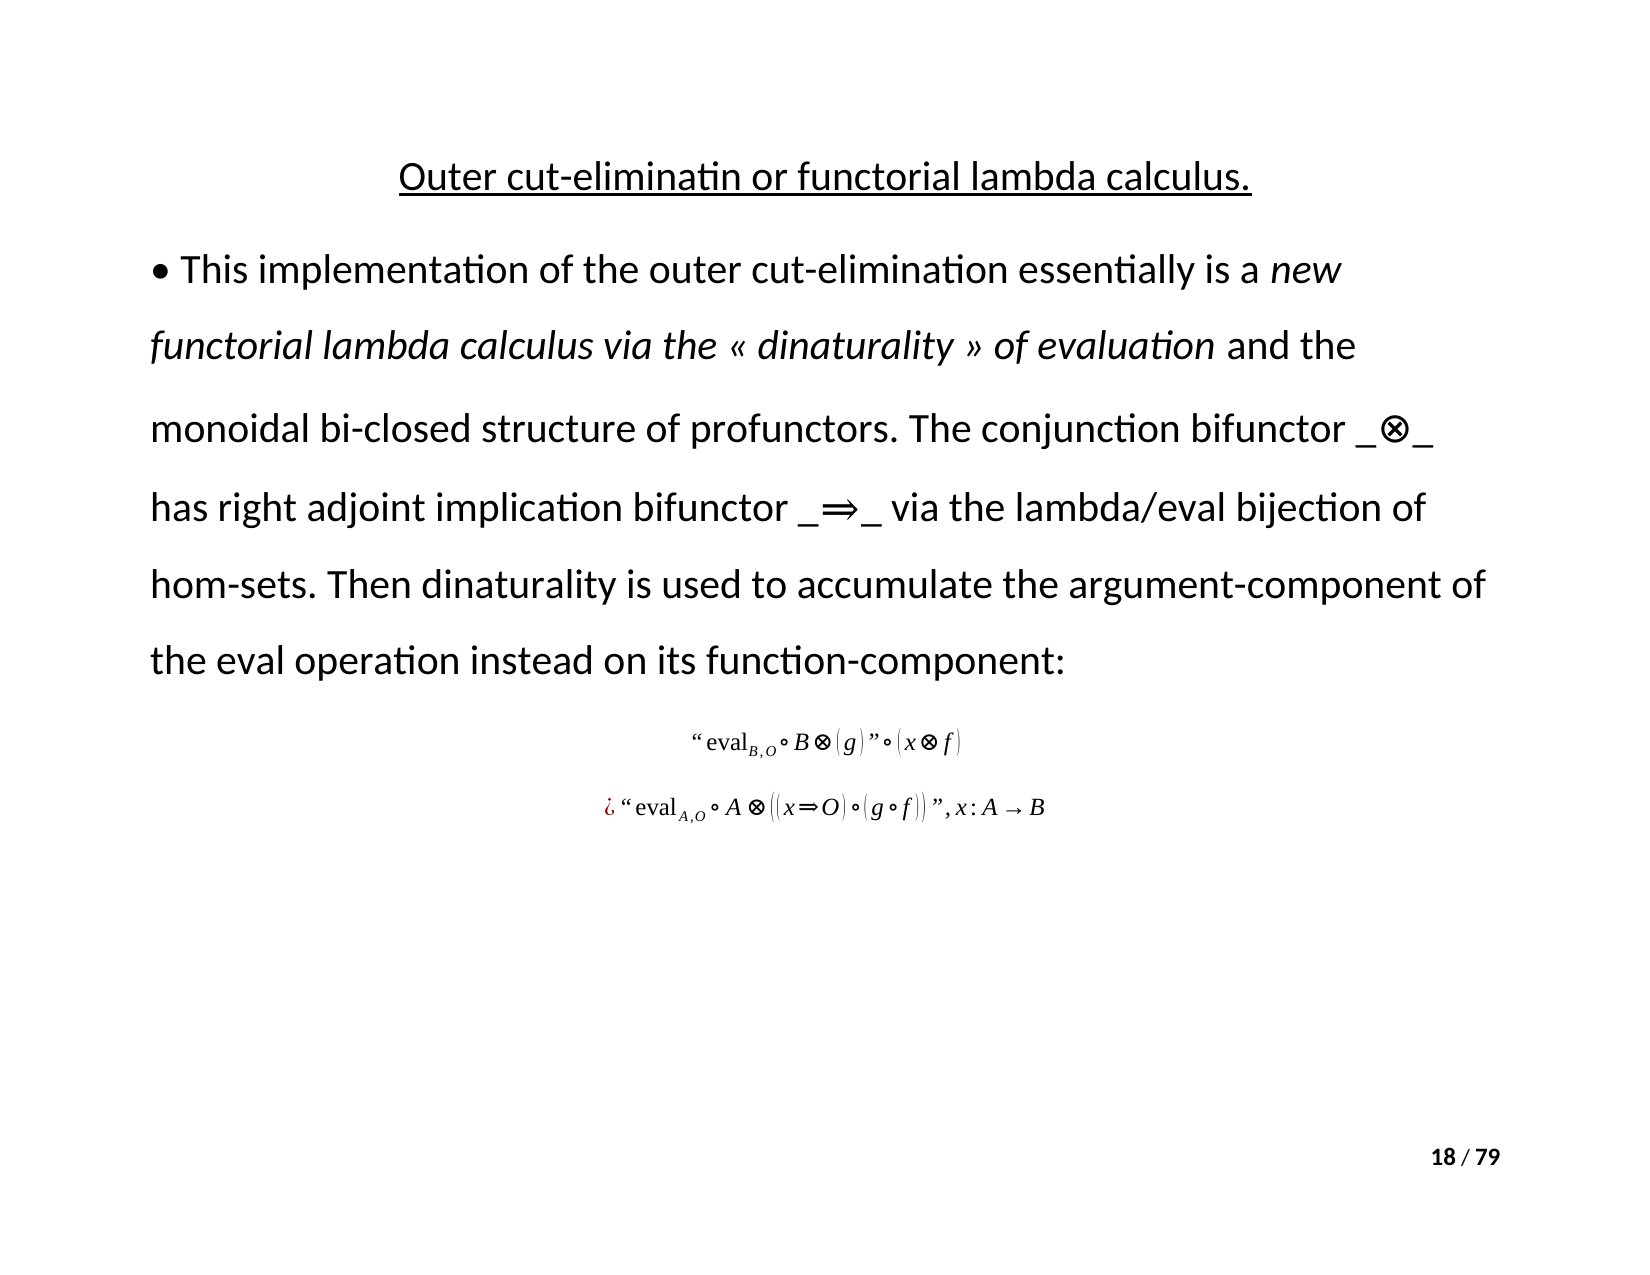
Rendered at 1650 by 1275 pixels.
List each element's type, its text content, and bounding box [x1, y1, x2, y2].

text • This implementation of the outer cut-elimination essentially is a new functorial lambda calculus via the « dinaturality » of evaluation and the monoidal bi-closed structure of profunctors. The conjunction bifunctor _⊗_ has right adjoint implication bifunctor _⇒_ via the lambda/eval bijection of hom-sets. Then dinaturality is used to accumulate the argument-component of the eval operation instead on its function-component: [150, 243, 1500, 685]
text Outer cut-eliminatin or functorial lambda calculus. [150, 150, 1500, 201]
